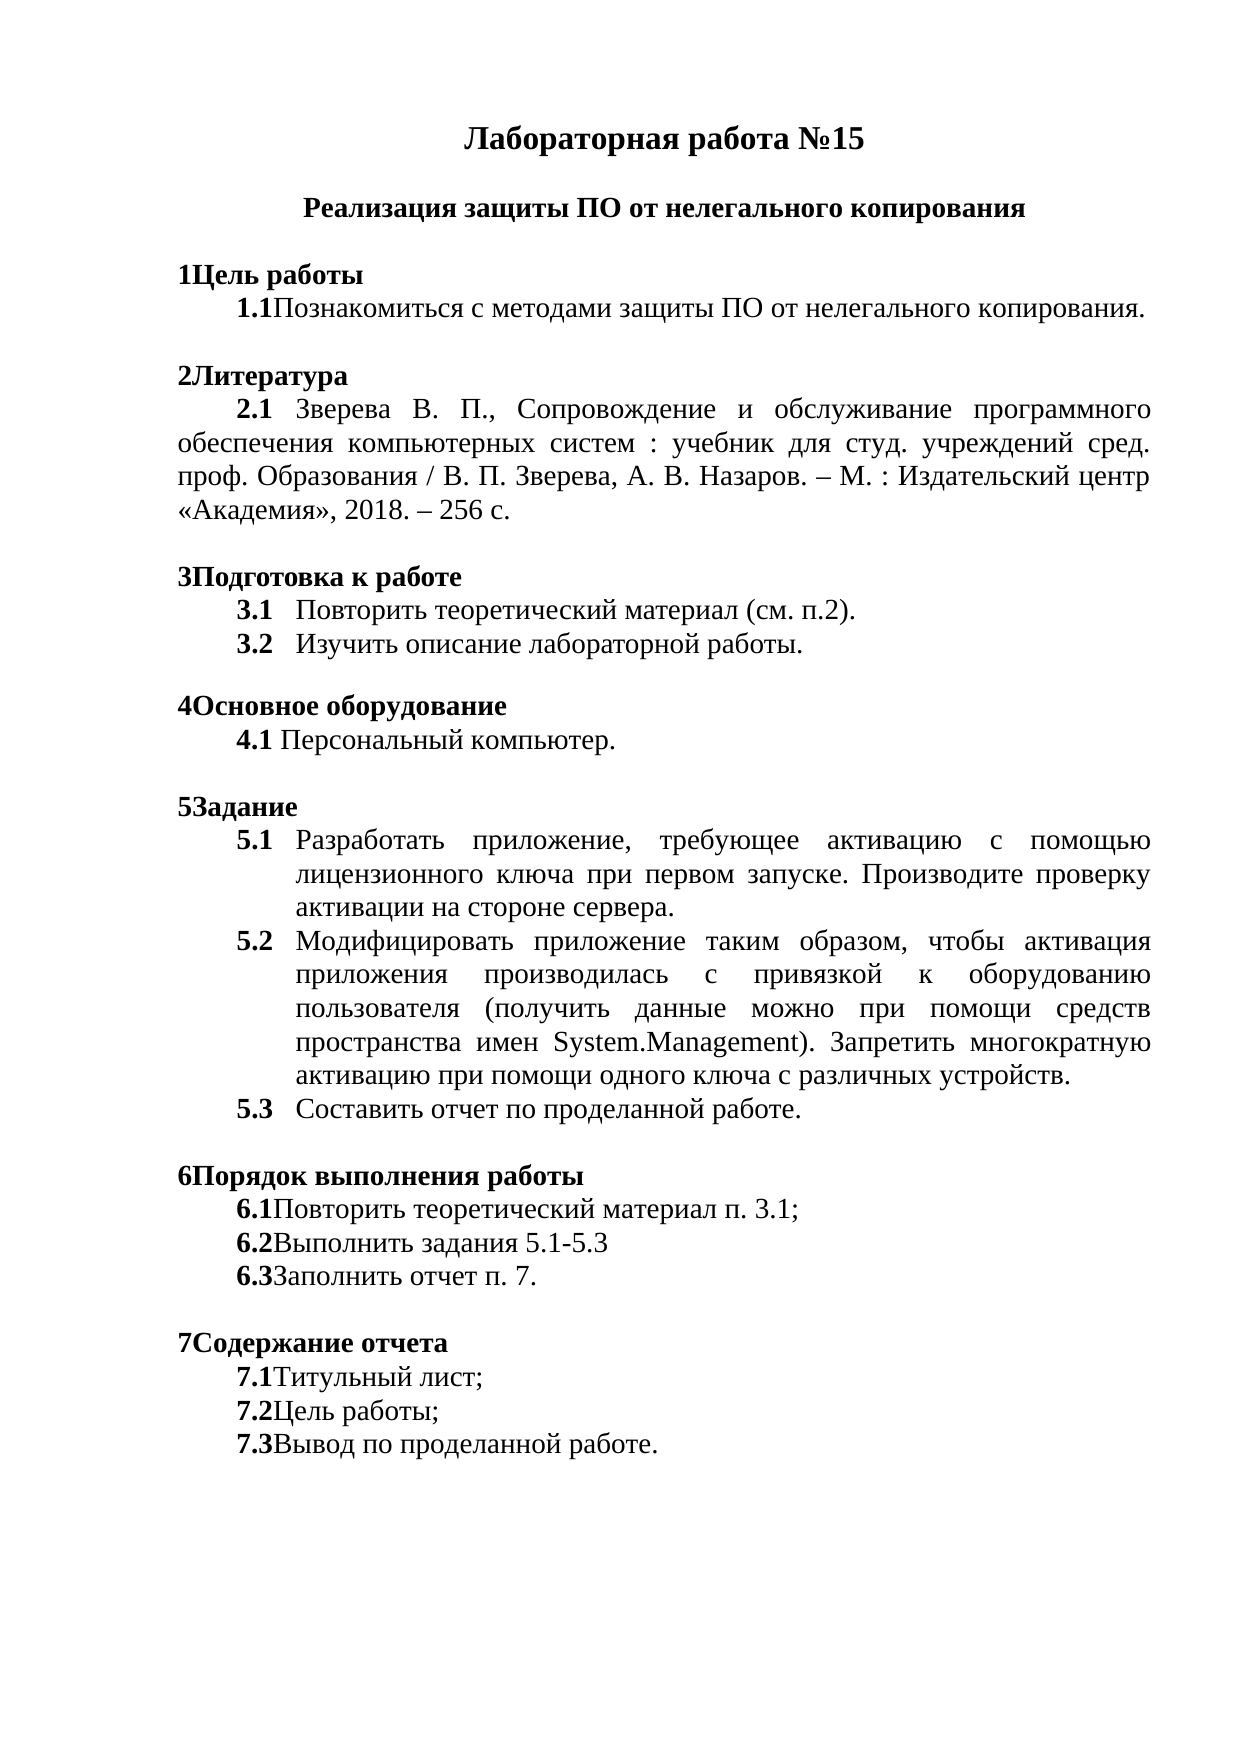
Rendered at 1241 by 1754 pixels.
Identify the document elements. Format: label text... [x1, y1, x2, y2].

text Реализация защиты ПО от нелегального копирования [177, 190, 1152, 223]
list Персональный компьютер. [177, 722, 1152, 755]
list Литература [177, 358, 1152, 391]
list Вывод по проделанной работе. [177, 1426, 1152, 1460]
list Цель работы [177, 257, 1152, 291]
list Повторить теоретический материал (см. п.2). [236, 592, 1152, 626]
list Содержание отчета [177, 1326, 1152, 1359]
list Порядок выполнения работы [177, 1158, 1152, 1191]
list Разработать приложение, требующее активацию с помощью лицензионного ключа при первом запуске. Производите проверку активации на стороне сервера. [236, 822, 1152, 923]
subtitle Лабораторная работа №15 [177, 118, 1152, 156]
list Заполнить отчет п. 7. [177, 1258, 1152, 1292]
list Цель работы; [177, 1393, 1152, 1426]
list Выполнить задания 5.1-5.3 [177, 1225, 1152, 1258]
list Составить отчет по проделанной работе. [236, 1091, 1152, 1124]
list Подготовка к работе [177, 559, 1152, 592]
list Титульный лист; [177, 1359, 1152, 1393]
list Задание [177, 789, 1152, 822]
list Основное оборудование [177, 688, 1152, 722]
list Познакомиться с методами защиты ПО от нелегального копирования. [177, 291, 1152, 324]
list Модифицировать приложение таким образом, чтобы активация приложения производилась с привязкой к оборудованию пользователя (получить данные можно при помощи средств пространства имен System.Management). Запретить многократную активацию при помощи одного ключа с различных устройств. [236, 923, 1152, 1091]
list Изучить описание лабораторной работы. [236, 626, 1152, 659]
list Зверева В. П., Сопровождение и обслуживание программного обеспечения компьютерных систем : учебник для студ. учреждений сред. проф. Образования / В. П. Зверева, А. В. Назаров. – М. : Издательский центр «Академия», 2018. – 256 с. [177, 391, 1152, 525]
list Повторить теоретический материал п. 3.1; [177, 1191, 1152, 1225]
